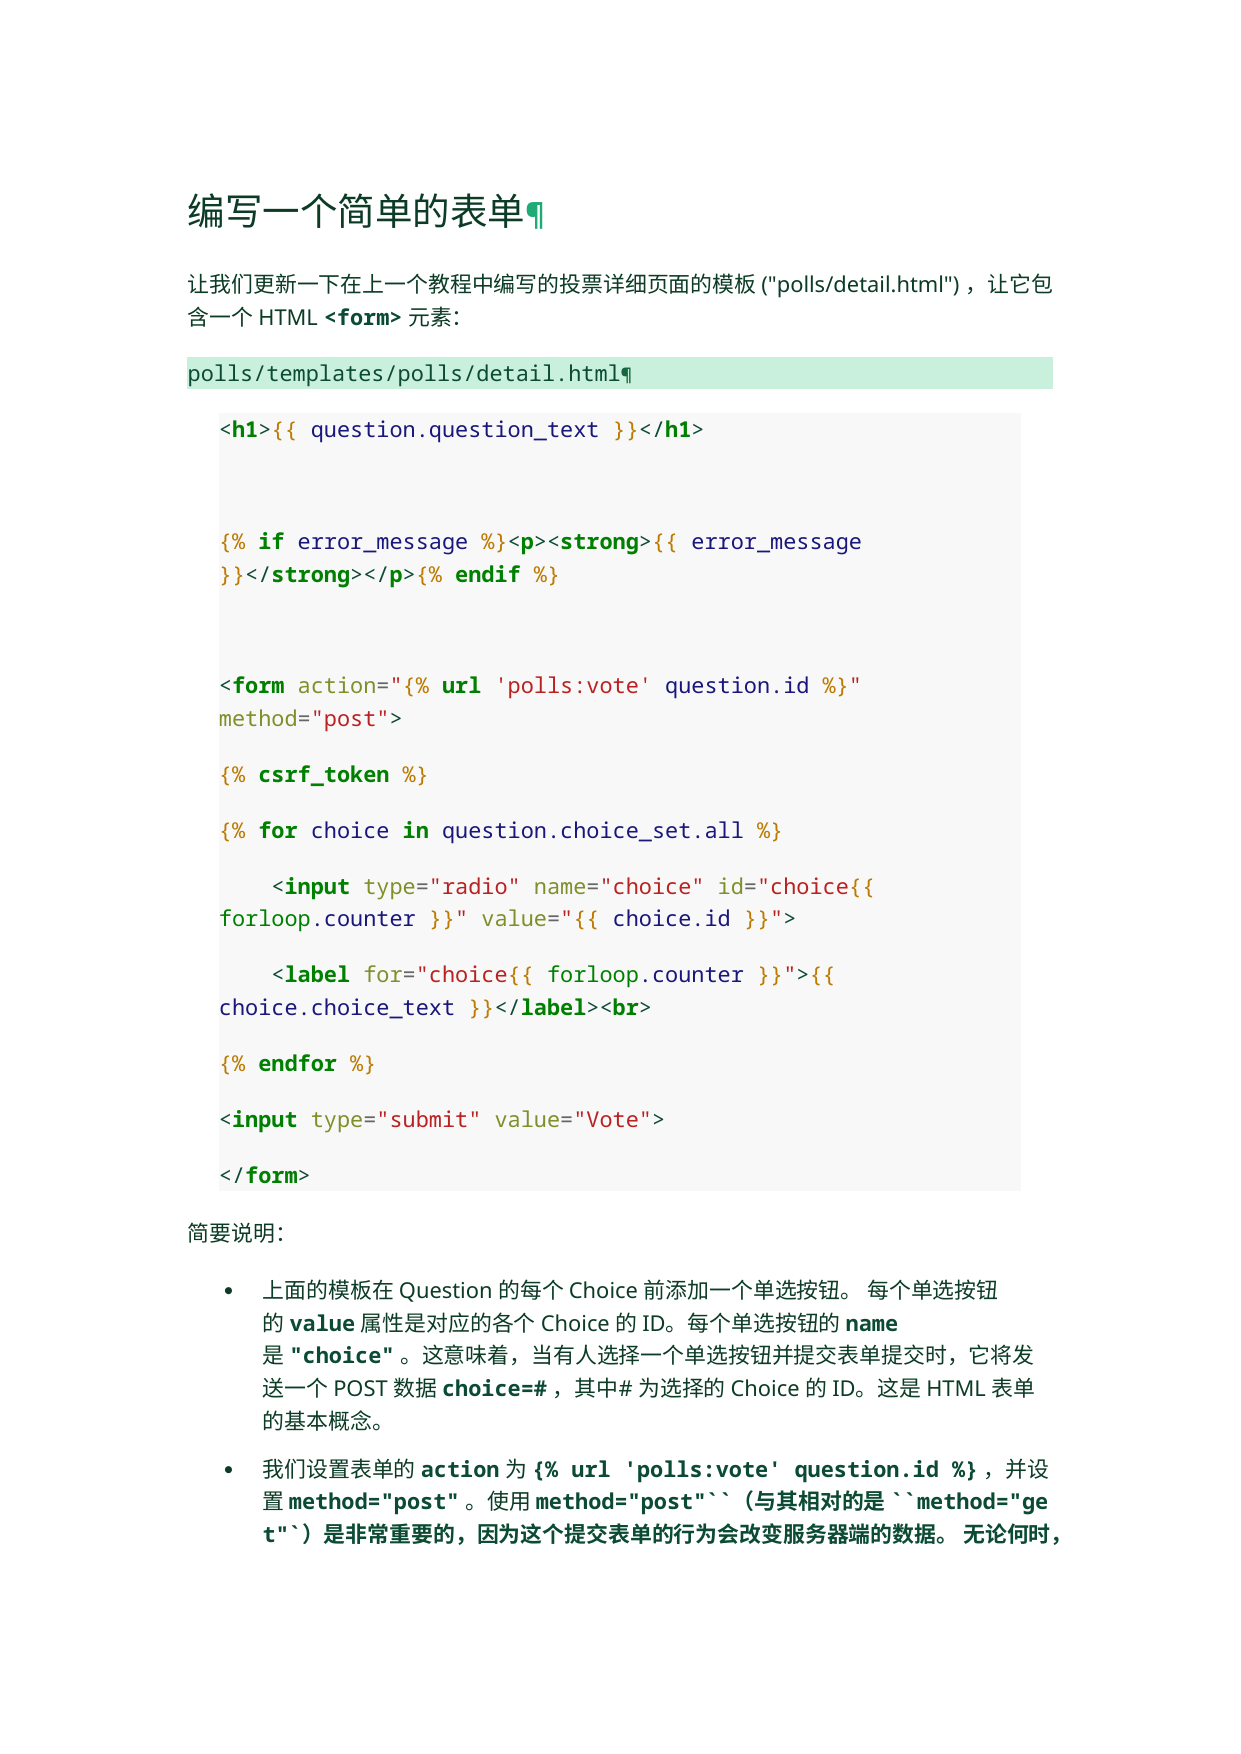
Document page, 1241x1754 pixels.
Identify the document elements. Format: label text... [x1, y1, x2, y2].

text {% for choice in question.choice_set.all %} [219, 813, 1021, 846]
text <input type="submit" value="Vote"> [219, 1102, 1021, 1135]
text <form action="{% url 'polls:vote' question.id %}" method="post"> [219, 669, 1021, 734]
text {% if error_message %}<p><strong>{{ error_message }}</strong></p>{% endif %} [219, 525, 1021, 590]
text 编写一个简单的表单¶ [187, 177, 1053, 242]
text 简要说明： [187, 1216, 1053, 1248]
text {% endfor %} [219, 1046, 1021, 1079]
text <label for="choice{{ forloop.counter }}">{{ choice.choice_text }}</label><br> [219, 958, 1021, 1023]
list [225, 1451, 1053, 1549]
text </form> [219, 1158, 1021, 1191]
text <h1>{{ question.question_text }}</h1> [219, 413, 1021, 445]
text polls/templates/polls/detail.html¶ [187, 357, 1053, 389]
text <input type="radio" name="choice" id="choice{{ forloop.counter }}" value="{{ choice.id }}"> [219, 869, 1021, 934]
text 让我们更新一下在上一个教程中编写的投票详细页面的模板 ("polls/detail.html") ，让它包含一个 HTML <form> 元素： [187, 267, 1053, 332]
list 上面的模板在 Question 的每个 Choice 前添加一个单选按钮。 每个单选按钮的 value 属性是对应的各个 Choice 的 ID。每个单选按钮的 name 是 "choice" 。这意味着，当有人选择一个单选按钮并提交表单提交时，它将发送一个 POST 数据 choice=# ，其中# 为选择的 Choice 的 ID。这是 HTML 表单的基本概念。 [225, 1273, 1053, 1436]
text {% csrf_token %} [219, 758, 1021, 790]
